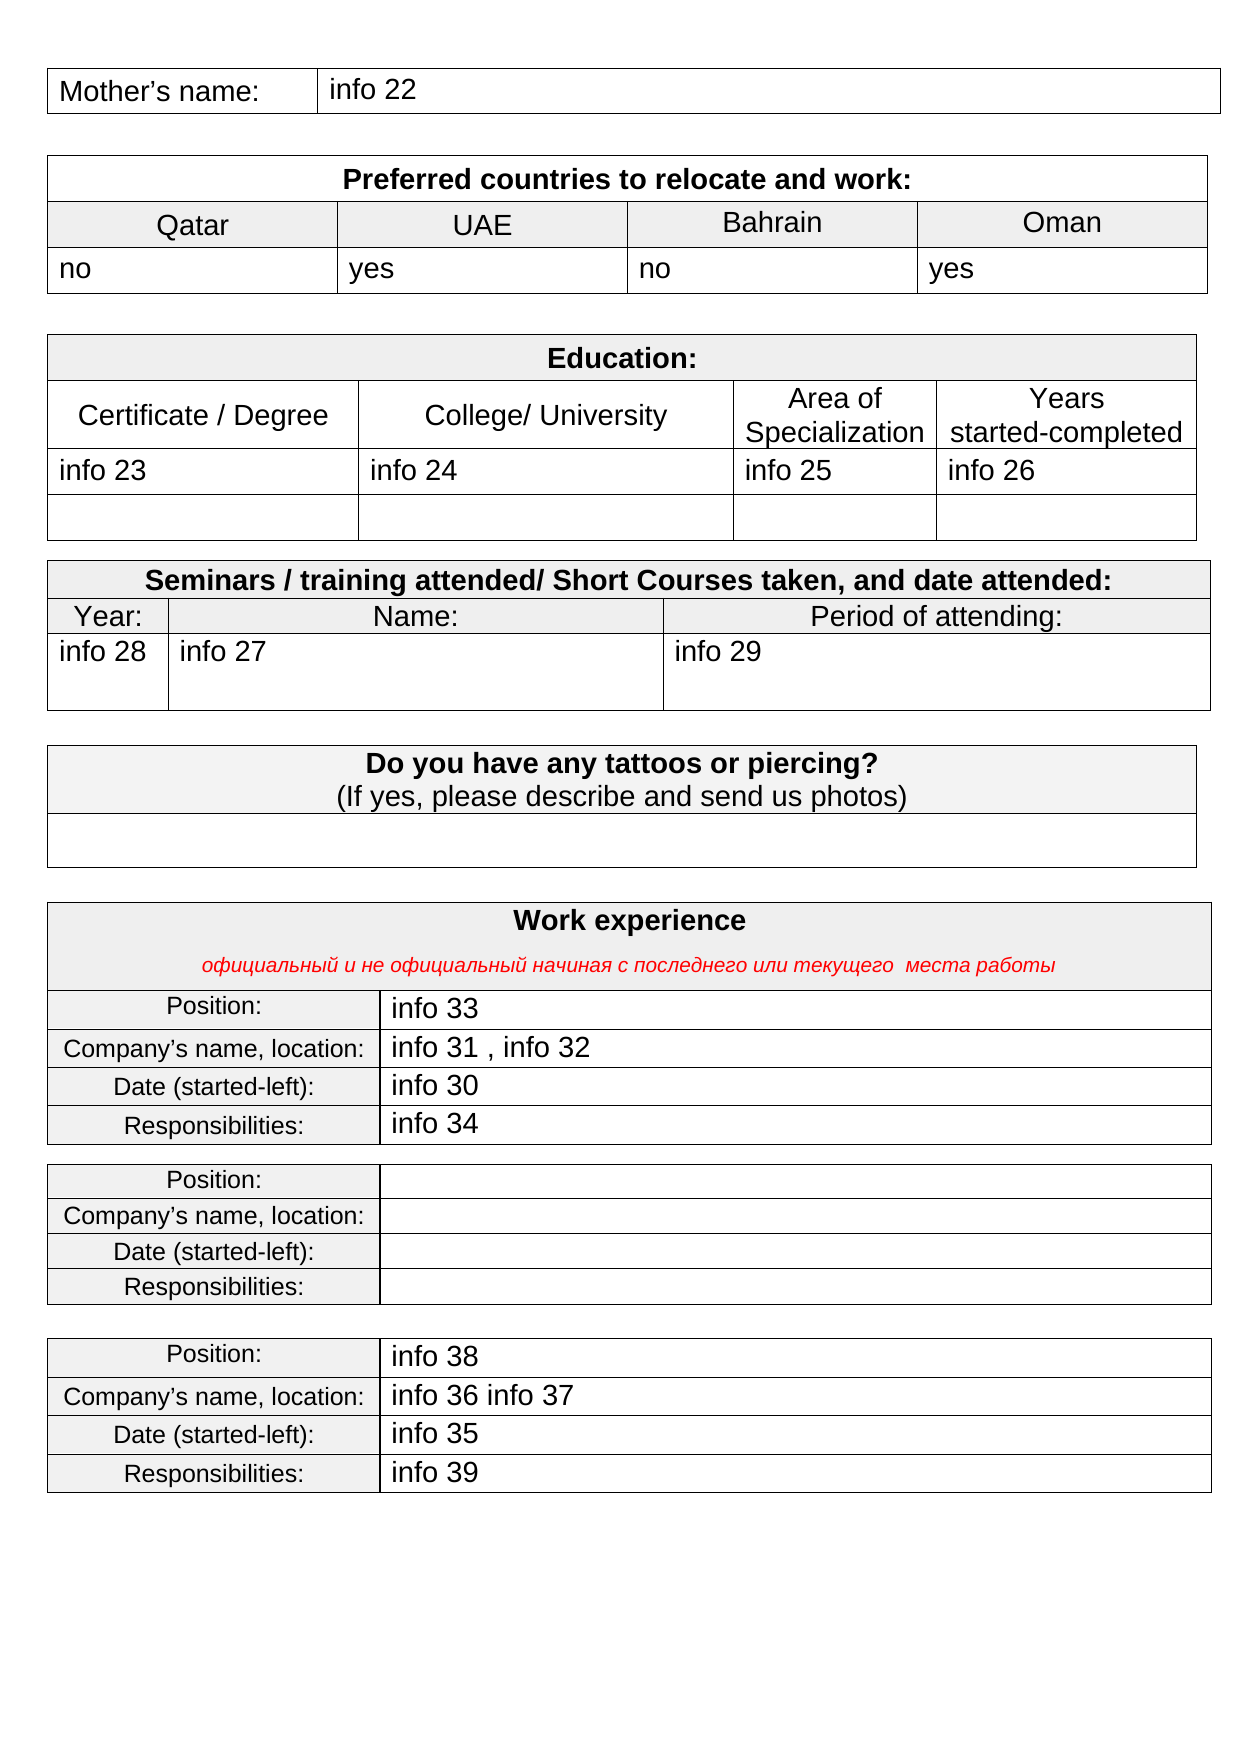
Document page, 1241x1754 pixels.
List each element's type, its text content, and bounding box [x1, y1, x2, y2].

table_cell Date (started-left): [48, 1416, 379, 1453]
table_cell no [628, 248, 917, 292]
table_cell info 28 [48, 634, 168, 710]
table_header Preferred countries to relocate and work: [48, 156, 1207, 201]
table_cell [937, 495, 1196, 540]
table_cell [48, 814, 1196, 867]
table_cell [381, 1199, 1211, 1233]
table_cell [381, 1234, 1211, 1268]
table_cell info 23 [48, 449, 358, 494]
table_header Do you have any tattoos or piercing? (If yes, please describe and send us photos) [48, 746, 1196, 813]
table_cell Certificate / Degree [48, 381, 358, 448]
table_cell [48, 495, 358, 540]
table_cell info 36 info 37 [381, 1378, 1211, 1415]
table_cell info 25 [734, 449, 936, 494]
table_cell no [48, 248, 337, 292]
table_header Education: [48, 335, 1196, 380]
table_cell Name: [169, 599, 663, 633]
table_cell info 34 [381, 1106, 1211, 1144]
table_cell info 31 , info 32 [381, 1030, 1211, 1067]
table_cell Responsibilities: [48, 1455, 379, 1492]
table_cell info 30 [381, 1068, 1211, 1105]
table_header Position: [48, 1165, 379, 1197]
table_header Seminars / training attended/ Short Courses taken, and date attended: [48, 561, 1210, 598]
table_cell info 35 [381, 1416, 1211, 1453]
table_cell Responsibilities: [48, 1269, 379, 1304]
table_cell yes [338, 248, 627, 292]
table_cell Company’s name, location: [48, 1199, 379, 1233]
table_cell info 39 [381, 1455, 1211, 1492]
table_cell Position: [48, 991, 379, 1028]
table_cell Responsibilities: [48, 1106, 379, 1144]
table_cell info 22 [318, 69, 1220, 113]
table_cell Company’s name, location: [48, 1030, 379, 1067]
table_header info 38 [381, 1339, 1211, 1377]
table_cell Bahrain [628, 202, 917, 247]
table_cell Mother’s name: [48, 69, 317, 113]
table_cell UAE [338, 202, 627, 247]
table_cell College/ University [359, 381, 733, 448]
table_cell Area of Specialization [734, 381, 936, 448]
table_header Position: [48, 1339, 379, 1377]
table_cell info 27 [169, 634, 663, 710]
table_cell Company’s name, location: [48, 1378, 379, 1415]
table_cell Date (started-left): [48, 1234, 379, 1268]
table_cell info 24 [359, 449, 733, 494]
table_cell Period of attending: [664, 599, 1210, 633]
table_cell info 26 [937, 449, 1196, 494]
table_header [381, 1165, 1211, 1197]
table_cell Year: [48, 599, 168, 633]
table_cell [734, 495, 936, 540]
table_cell info 29 [664, 634, 1210, 710]
table_cell [381, 1269, 1211, 1304]
table_cell [359, 495, 733, 540]
table_cell yes [918, 248, 1207, 292]
table_header Work experience официальный и не официальный начиная с последнего или текущего места работы [48, 903, 1211, 990]
table_cell info 33 [381, 991, 1211, 1028]
table_cell Date (started-left): [48, 1068, 379, 1105]
table_cell Qatar [48, 202, 337, 247]
table_cell Oman [918, 202, 1207, 247]
table_cell Years started-completed [937, 381, 1196, 448]
